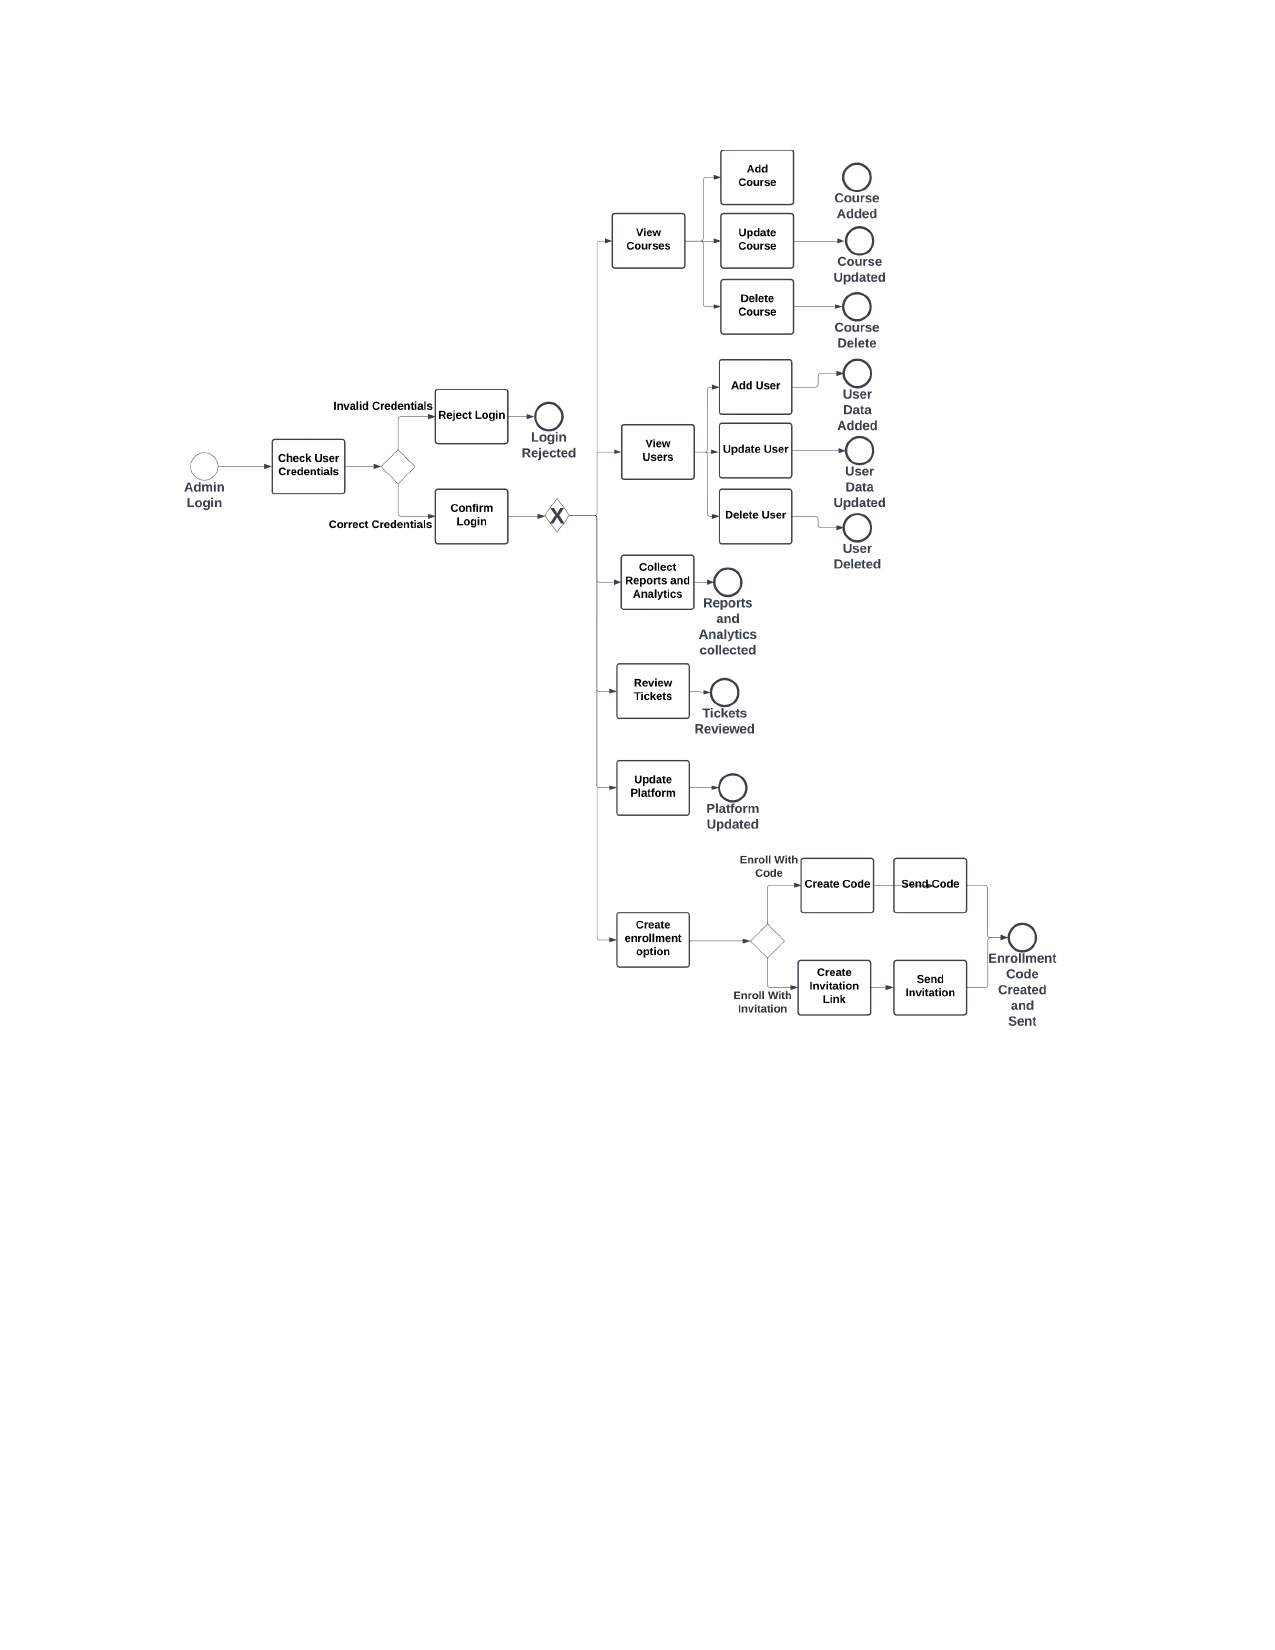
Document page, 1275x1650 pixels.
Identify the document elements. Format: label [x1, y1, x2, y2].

picture [150, 150, 1125, 1048]
